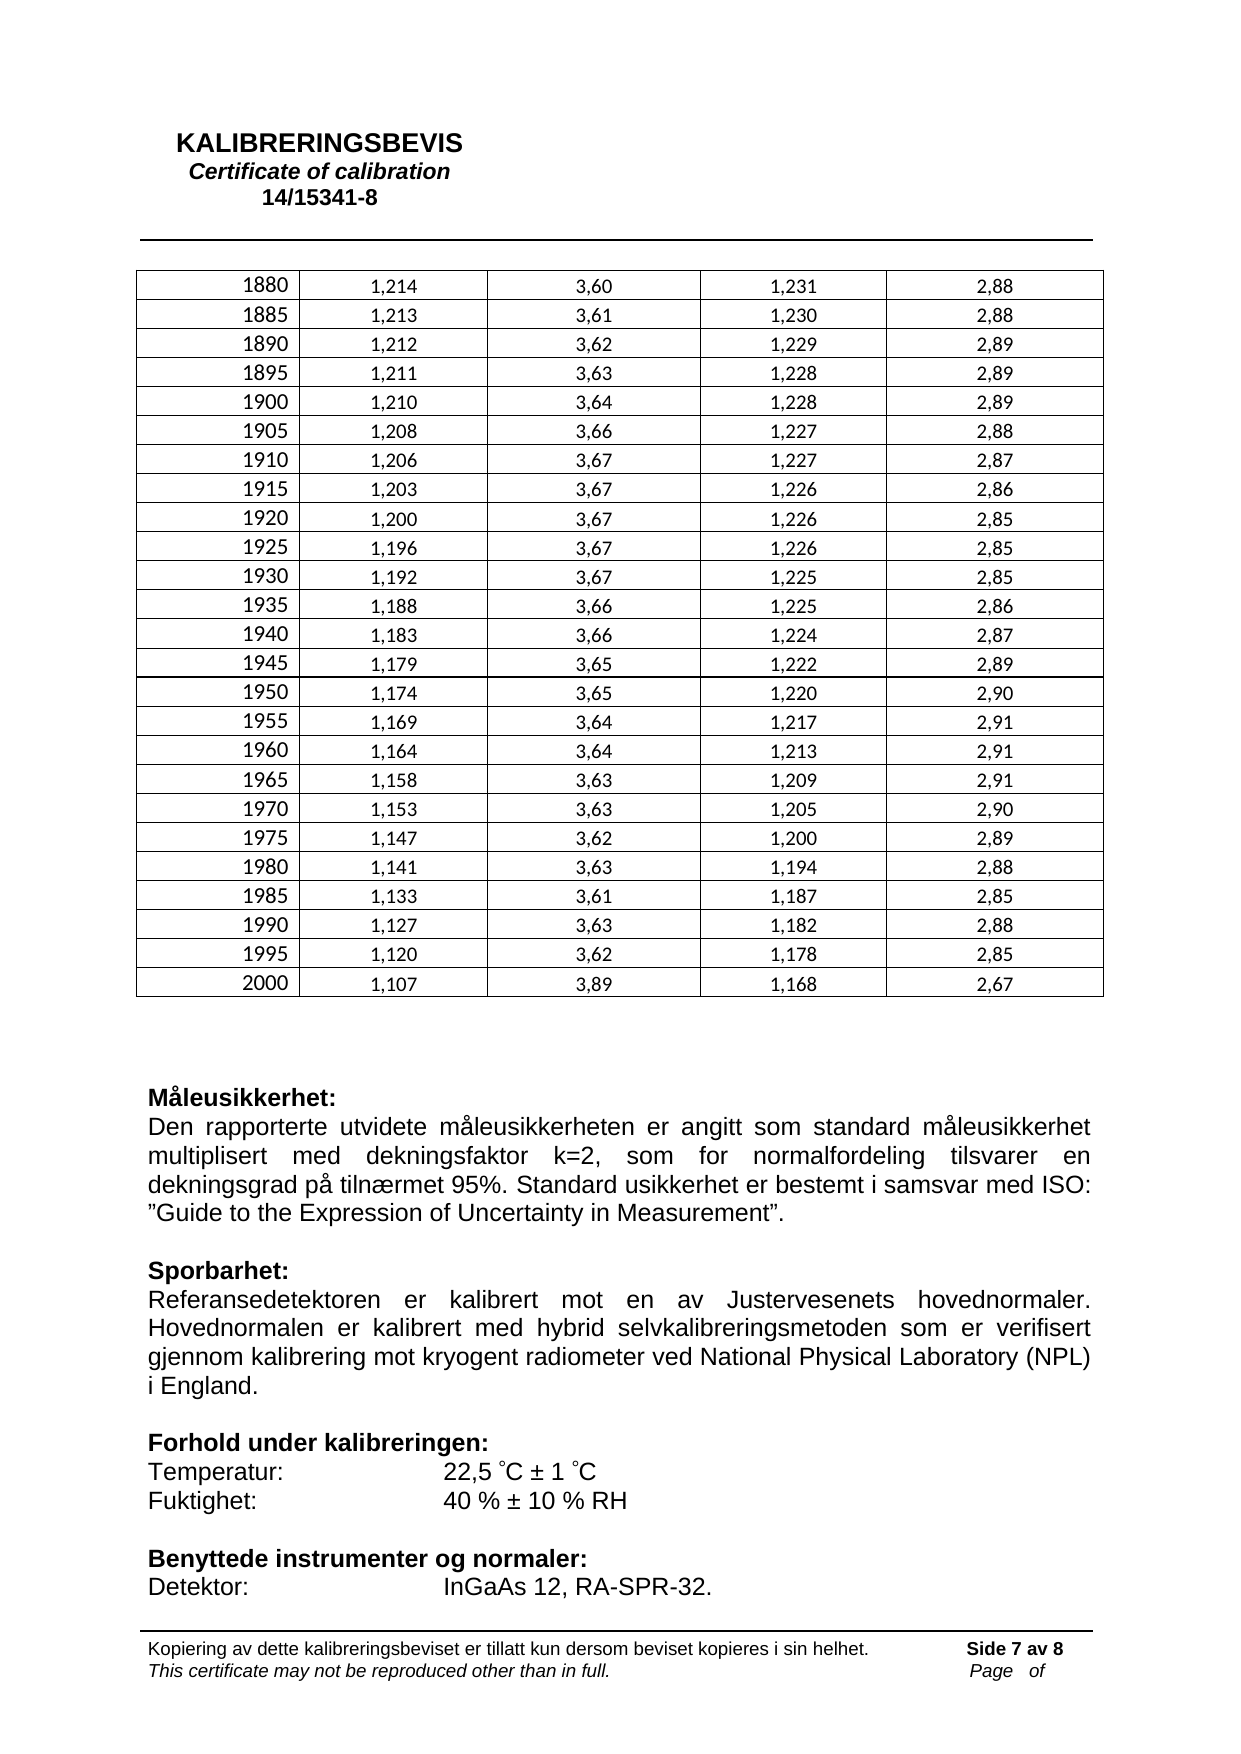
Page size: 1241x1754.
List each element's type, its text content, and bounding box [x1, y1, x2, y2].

table_cell 3,60 [488, 271, 700, 299]
table_cell 2,86 [887, 474, 1103, 502]
table_cell 1,205 [701, 794, 886, 822]
table_cell 1960 [137, 736, 299, 764]
table_cell 1,231 [701, 271, 886, 299]
table_cell 1925 [137, 532, 299, 560]
table_cell 3,67 [488, 503, 700, 531]
table_cell 1880 [137, 271, 299, 299]
table_cell 3,62 [488, 823, 700, 851]
table_cell 2,89 [887, 329, 1103, 357]
table_cell 2,88 [887, 910, 1103, 938]
table_cell 1,203 [300, 474, 487, 502]
table_cell 3,66 [488, 416, 700, 444]
table_cell 2,91 [887, 707, 1103, 734]
table_cell 3,66 [488, 619, 700, 647]
table_cell 1,208 [300, 416, 487, 444]
table_cell 2,89 [887, 649, 1103, 676]
table_cell 1,226 [701, 474, 886, 502]
table_cell 2,87 [887, 445, 1103, 473]
table_cell 1905 [137, 416, 299, 444]
table_cell 1,200 [701, 823, 886, 851]
table_cell 2000 [137, 968, 299, 996]
table_cell 1970 [137, 794, 299, 822]
table_cell 3,64 [488, 736, 700, 764]
table_cell 1995 [137, 939, 299, 967]
table_cell 1,133 [300, 881, 487, 909]
table_cell 2,87 [887, 619, 1103, 647]
table_cell 3,63 [488, 765, 700, 793]
table_cell 3,62 [488, 939, 700, 967]
table_cell 2,88 [887, 416, 1103, 444]
table_cell 1980 [137, 852, 299, 880]
table_cell 1,230 [701, 300, 886, 328]
table_cell 3,63 [488, 794, 700, 822]
table_cell 1,209 [701, 765, 886, 793]
table_cell 2,88 [887, 271, 1103, 299]
table_cell 2,89 [887, 823, 1103, 851]
table_cell 1,210 [300, 387, 487, 415]
text Den rapporterte utvidete måleusikkerheten er angitt som standard måleusikkerhet multiplisert med dekningsfaktor k=2, som for normalfordeling tilsvarer en dekningsgrad på tilnærmet 95%. Standard usikkerhet er bestemt i samsvar med ISO: ”Guide to the Expression of Uncertainty in Measurement”. [148, 1112, 1092, 1227]
table_cell 1895 [137, 358, 299, 386]
table_cell 1,228 [701, 387, 886, 415]
table_cell 3,62 [488, 329, 700, 357]
table_cell 1,214 [300, 271, 487, 299]
table_cell 1,226 [701, 532, 886, 560]
table_cell 2,85 [887, 503, 1103, 531]
table_cell 1900 [137, 387, 299, 415]
text Referansedetektoren er kalibrert mot en av Justervesenets hovednormaler. Hovednormalen er kalibrert med hybrid selvkalibreringsmetoden som er verifisert gjennom kalibrering mot kryogent radiometer ved National Physical Laboratory (NPL) i England. [148, 1285, 1092, 1400]
table_cell 1,188 [300, 590, 487, 618]
text Måleusikkerhet: [148, 1083, 1092, 1112]
table_cell 1950 [137, 678, 299, 706]
table_cell 1910 [137, 445, 299, 473]
table_cell 1,153 [300, 794, 487, 822]
table_cell 1990 [137, 910, 299, 938]
table_cell 1930 [137, 561, 299, 589]
table_cell 1,212 [300, 329, 487, 357]
table_cell 1,227 [701, 445, 886, 473]
table_cell 1,158 [300, 765, 487, 793]
table_cell 1,220 [701, 678, 886, 706]
table_cell 1920 [137, 503, 299, 531]
table_cell 1,225 [701, 590, 886, 618]
table_cell 1,183 [300, 619, 487, 647]
table_cell 1885 [137, 300, 299, 328]
table_cell 1,213 [300, 300, 487, 328]
text Benyttede instrumenter og normaler: [148, 1543, 1092, 1572]
text Sporbarhet: [148, 1256, 1092, 1285]
table_cell 1,127 [300, 910, 487, 938]
table_cell 2,67 [887, 968, 1103, 996]
table_cell 1,211 [300, 358, 487, 386]
table_cell 2,85 [887, 532, 1103, 560]
table_cell 2,89 [887, 387, 1103, 415]
table_cell 2,91 [887, 736, 1103, 764]
text Forhold under kalibreringen: [148, 1428, 1092, 1457]
table_cell 1,147 [300, 823, 487, 851]
table_cell 1,120 [300, 939, 487, 967]
table_cell 1,164 [300, 736, 487, 764]
table_cell 1,178 [701, 939, 886, 967]
table_cell 3,67 [488, 474, 700, 502]
table_cell 1,222 [701, 649, 886, 676]
table_cell 3,63 [488, 358, 700, 386]
table_cell 3,67 [488, 445, 700, 473]
text Temperatur: 22,5 C ± 1 C [148, 1457, 1092, 1486]
table_cell 2,85 [887, 939, 1103, 967]
table_cell 1,206 [300, 445, 487, 473]
table_cell 1,196 [300, 532, 487, 560]
table_cell 1945 [137, 649, 299, 676]
table_cell 1985 [137, 881, 299, 909]
table_cell 3,66 [488, 590, 700, 618]
table_cell 1,226 [701, 503, 886, 531]
table_cell 1,141 [300, 852, 487, 880]
table_cell 3,64 [488, 387, 700, 415]
table_cell 2,88 [887, 300, 1103, 328]
table_cell 1890 [137, 329, 299, 357]
table_cell 1955 [137, 707, 299, 734]
table_cell 1940 [137, 619, 299, 647]
table_cell 3,64 [488, 707, 700, 734]
table_cell 1935 [137, 590, 299, 618]
table_cell 1,229 [701, 329, 886, 357]
table_cell 3,67 [488, 561, 700, 589]
table_cell 1,107 [300, 968, 487, 996]
table_cell 1,182 [701, 910, 886, 938]
table_cell 3,89 [488, 968, 700, 996]
table_cell 3,63 [488, 910, 700, 938]
table_cell 1,200 [300, 503, 487, 531]
table_cell 1,217 [701, 707, 886, 734]
table_cell 2,88 [887, 852, 1103, 880]
table_cell 1,194 [701, 852, 886, 880]
table_cell 3,65 [488, 678, 700, 706]
table_cell 1,228 [701, 358, 886, 386]
table_cell 1,168 [701, 968, 886, 996]
table_cell 1,187 [701, 881, 886, 909]
table_cell 3,63 [488, 852, 700, 880]
table_cell 3,61 [488, 300, 700, 328]
table_cell 3,61 [488, 881, 700, 909]
table_cell 1,227 [701, 416, 886, 444]
table_cell 2,85 [887, 881, 1103, 909]
table_cell 1,169 [300, 707, 487, 734]
table_cell 3,65 [488, 649, 700, 676]
table_cell 1,213 [701, 736, 886, 764]
table_cell 2,90 [887, 794, 1103, 822]
table_cell 1,174 [300, 678, 487, 706]
table_cell 3,67 [488, 532, 700, 560]
table_cell 1975 [137, 823, 299, 851]
table_cell 2,85 [887, 561, 1103, 589]
text Fuktighet: 40 % ± 10 % RH [148, 1486, 1092, 1515]
table_cell 1,225 [701, 561, 886, 589]
table_cell 1,224 [701, 619, 886, 647]
table_cell 1915 [137, 474, 299, 502]
table_cell 1,192 [300, 561, 487, 589]
table_cell 2,86 [887, 590, 1103, 618]
table_cell 1,179 [300, 649, 487, 676]
table_cell 1965 [137, 765, 299, 793]
text Detektor: InGaAs 12, RA-SPR-32. [148, 1572, 1092, 1601]
table_cell 2,90 [887, 678, 1103, 706]
table_cell 2,89 [887, 358, 1103, 386]
table_cell 2,91 [887, 765, 1103, 793]
